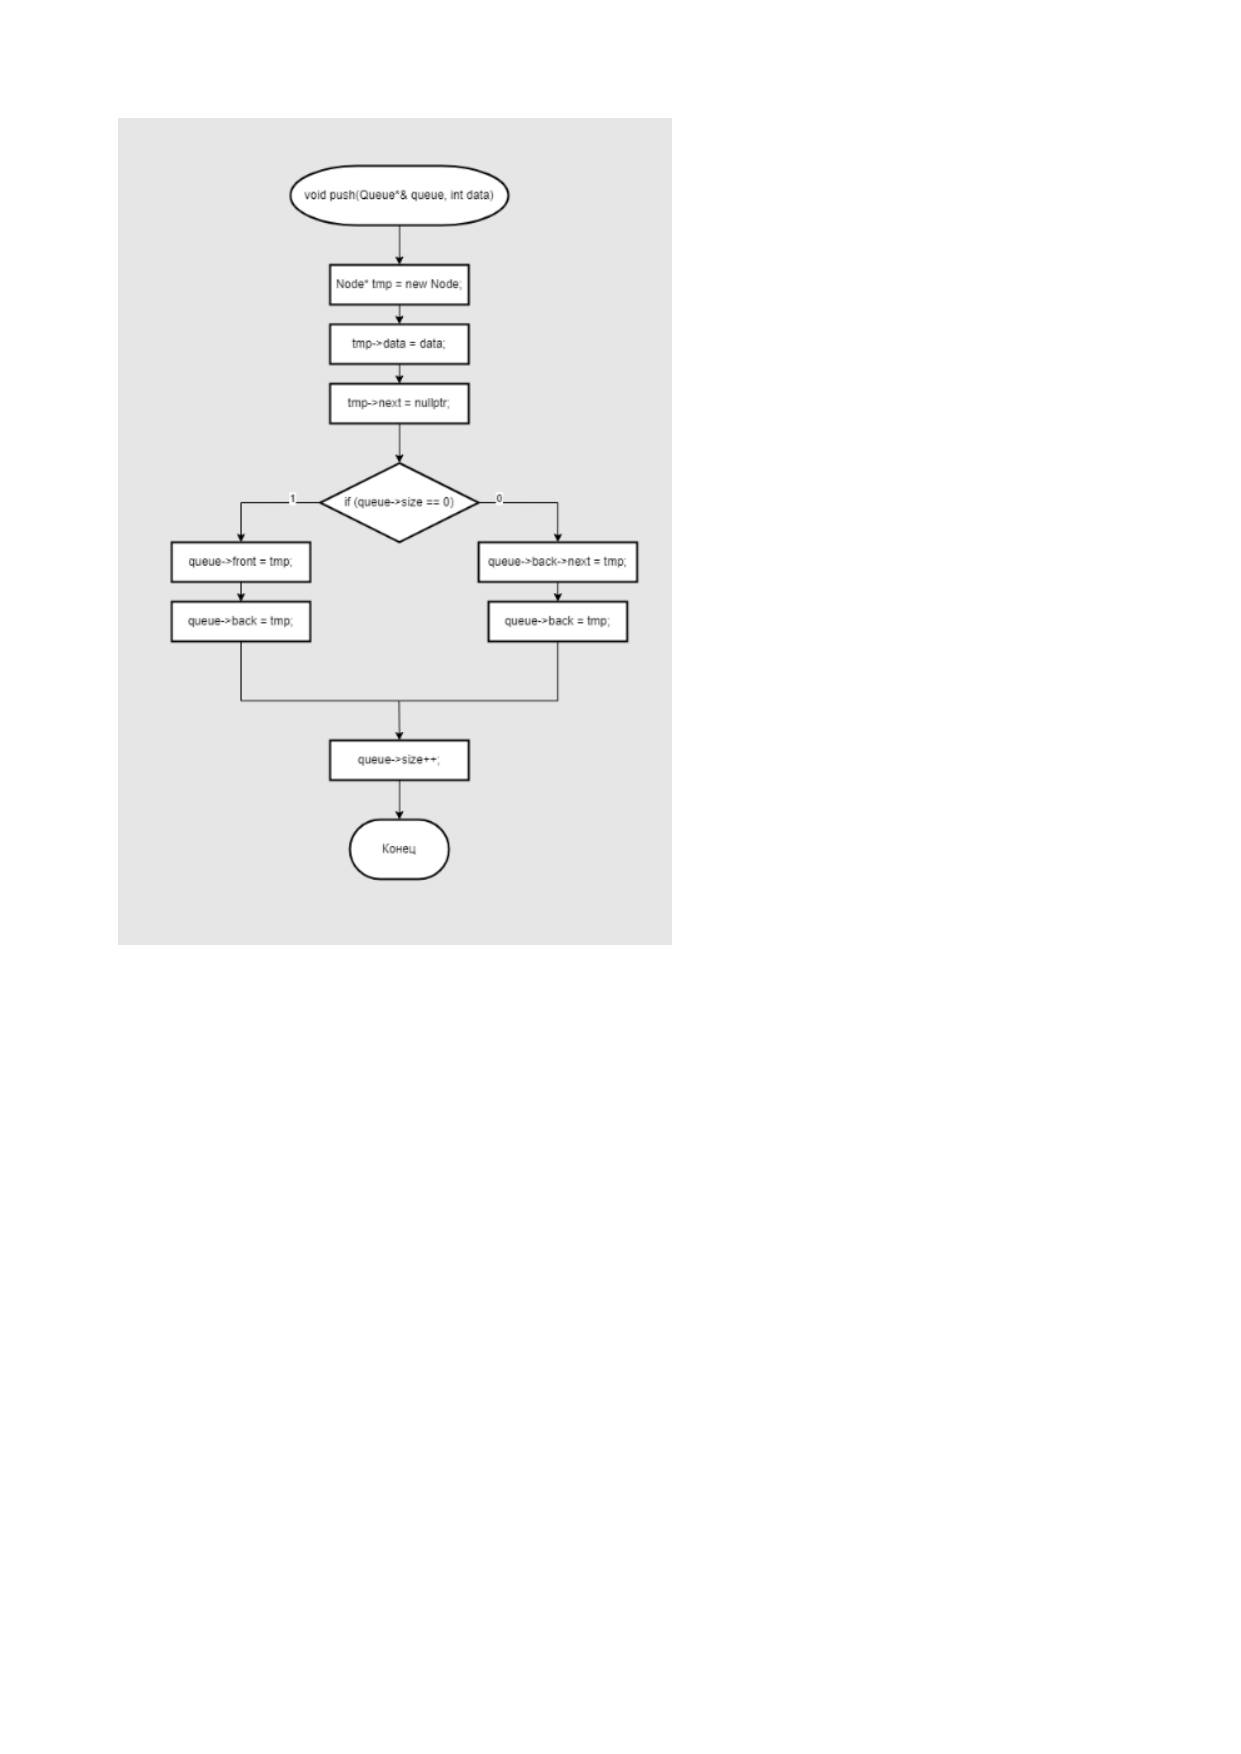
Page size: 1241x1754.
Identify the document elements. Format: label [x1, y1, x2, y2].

picture [118, 118, 672, 945]
